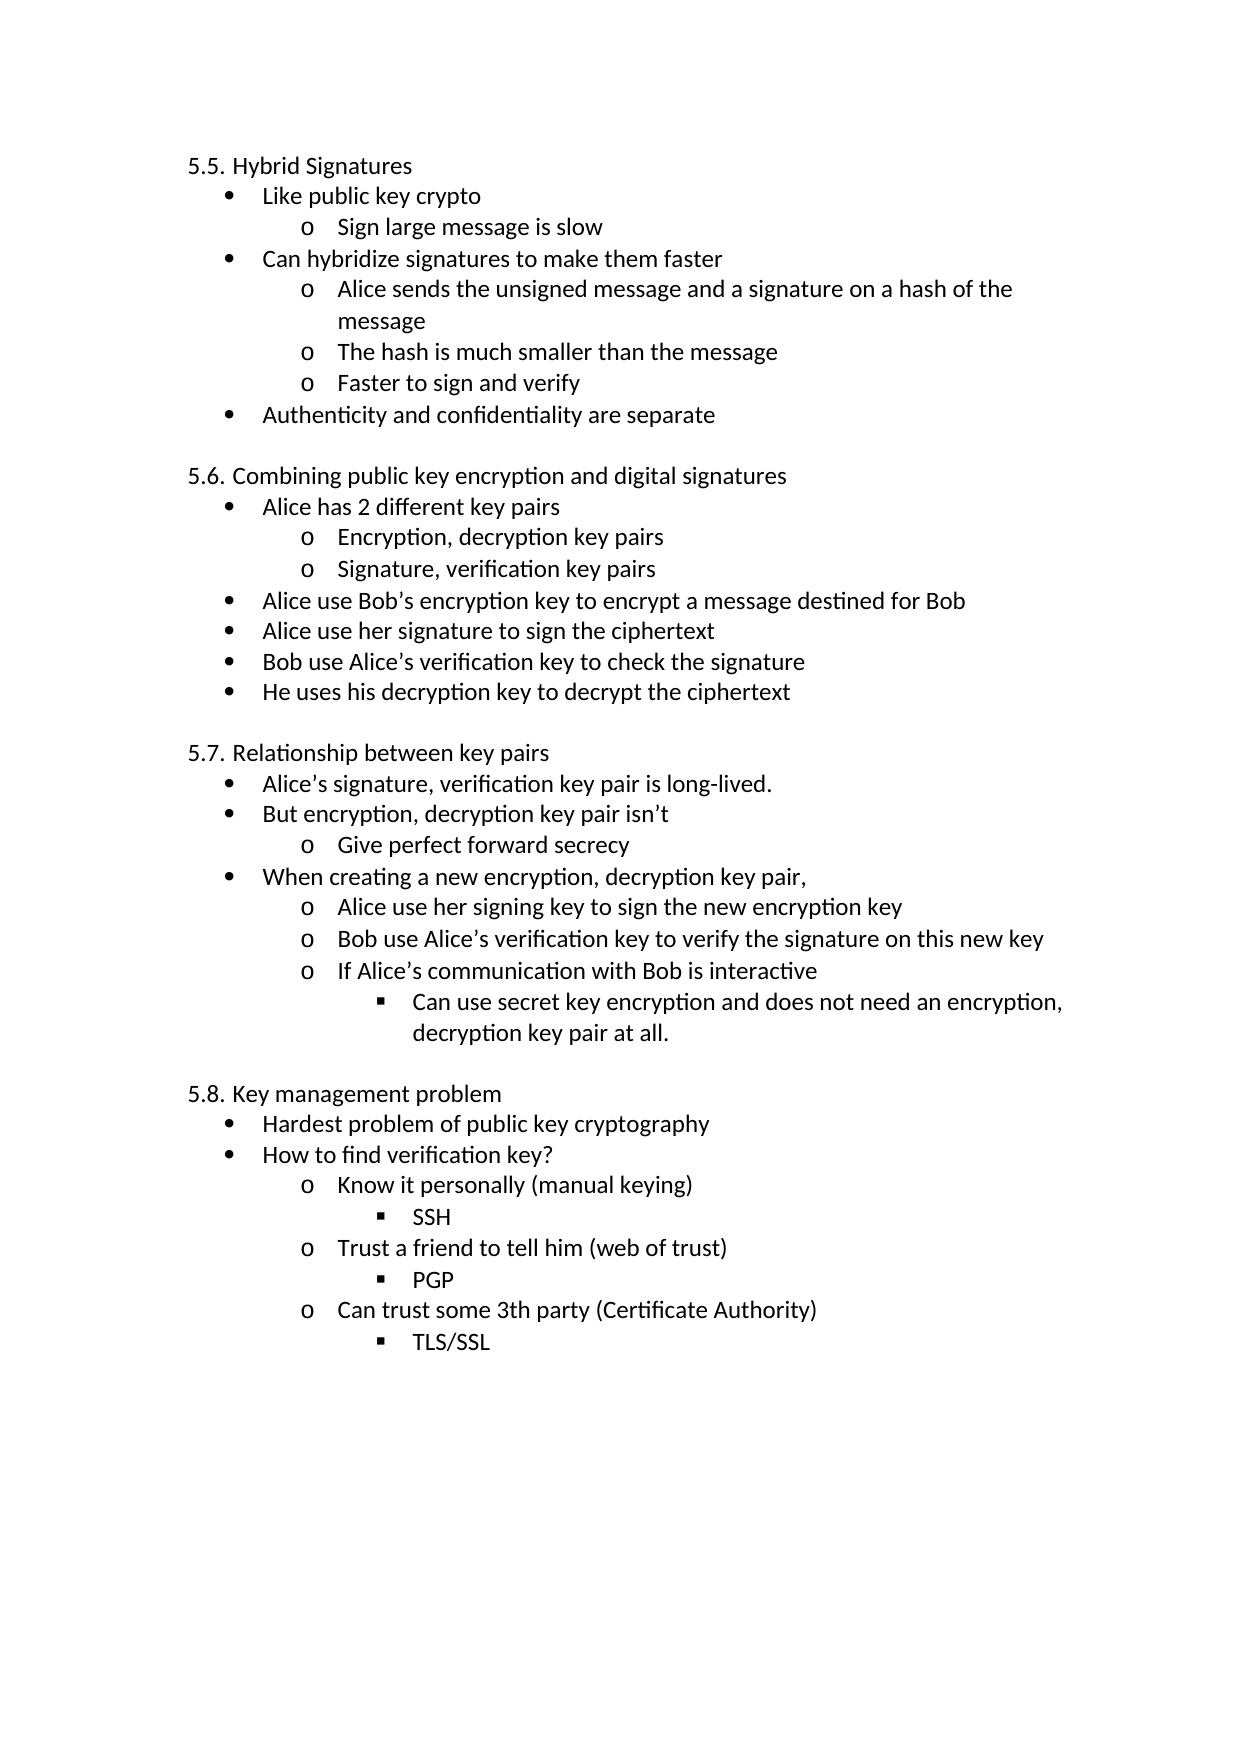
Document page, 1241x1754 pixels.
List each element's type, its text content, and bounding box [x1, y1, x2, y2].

list Like public key crypto [225, 181, 1090, 211]
list TLS/SSL [375, 1326, 1090, 1357]
list But encryption, decryption key pair isn’t [225, 798, 1090, 829]
list Alice use her signature to sign the ciphertext [225, 615, 1090, 646]
list Alice use her signing key to sign the new encryption key [300, 891, 1090, 923]
list He uses his decryption key to decrypt the ciphertext [225, 676, 1090, 707]
list Hardest problem of public key cryptography [225, 1109, 1090, 1139]
list Faster to sign and verify [300, 367, 1090, 399]
list Can hybridize signatures to make them faster [225, 243, 1090, 273]
list Encryption, decryption key pairs [300, 521, 1090, 553]
list When creating a new encryption, decryption key pair, [225, 861, 1090, 891]
list Know it personally (manual keying) [300, 1170, 1090, 1201]
list Alice has 2 different key pairs [225, 491, 1090, 521]
list Authenticity and confidentiality are separate [225, 399, 1090, 430]
list Bob use Alice’s verification key to verify the signature on this new key [300, 923, 1090, 955]
list PGP [375, 1264, 1090, 1294]
list Key management problem [187, 1078, 1090, 1109]
list Sign large message is slow [300, 211, 1090, 243]
list Can use secret key encryption and does not need an encryption, decryption key pair at all. [375, 987, 1090, 1048]
list Give perfect forward secrecy [300, 829, 1090, 861]
list Relationship between key pairs [187, 737, 1090, 768]
list If Alice’s communication with Bob is interactive [300, 955, 1090, 987]
list Trust a friend to tell him (web of trust) [300, 1232, 1090, 1264]
list Hybrid Signatures [187, 150, 1090, 181]
list The hash is much smaller than the message [300, 336, 1090, 367]
list SSH [375, 1201, 1090, 1232]
list Alice’s signature, verification key pair is long-lived. [225, 768, 1090, 798]
list How to find verification key? [225, 1139, 1090, 1170]
list Alice sends the unsigned message and a signature on a hash of the message [300, 273, 1090, 336]
list Combining public key encryption and digital signatures [187, 460, 1090, 491]
list Can trust some 3th party (Certificate Authority) [300, 1294, 1090, 1326]
list Signature, verification key pairs [300, 553, 1090, 585]
list Bob use Alice’s verification key to check the signature [225, 646, 1090, 676]
list Alice use Bob’s encryption key to encrypt a message destined for Bob [225, 585, 1090, 615]
